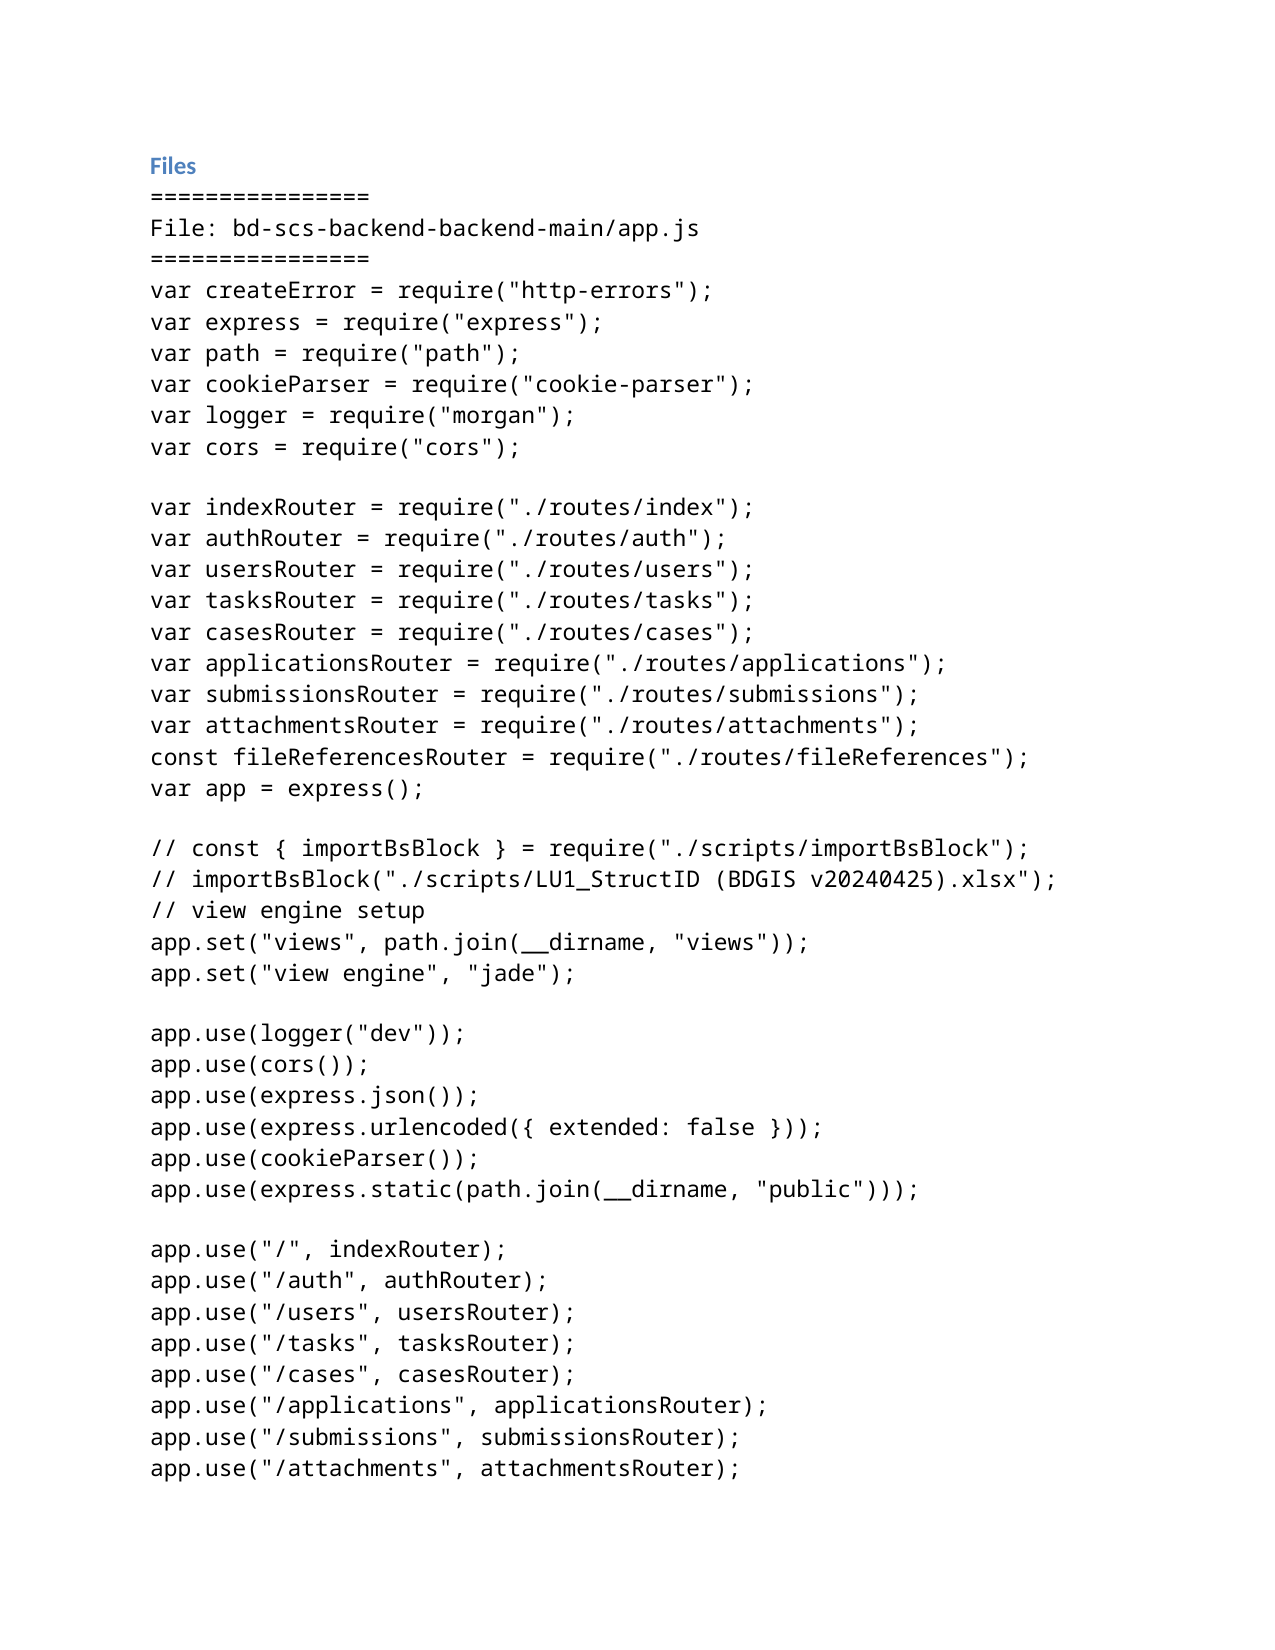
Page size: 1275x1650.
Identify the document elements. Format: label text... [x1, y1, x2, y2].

subtitle Files [150, 150, 1125, 181]
